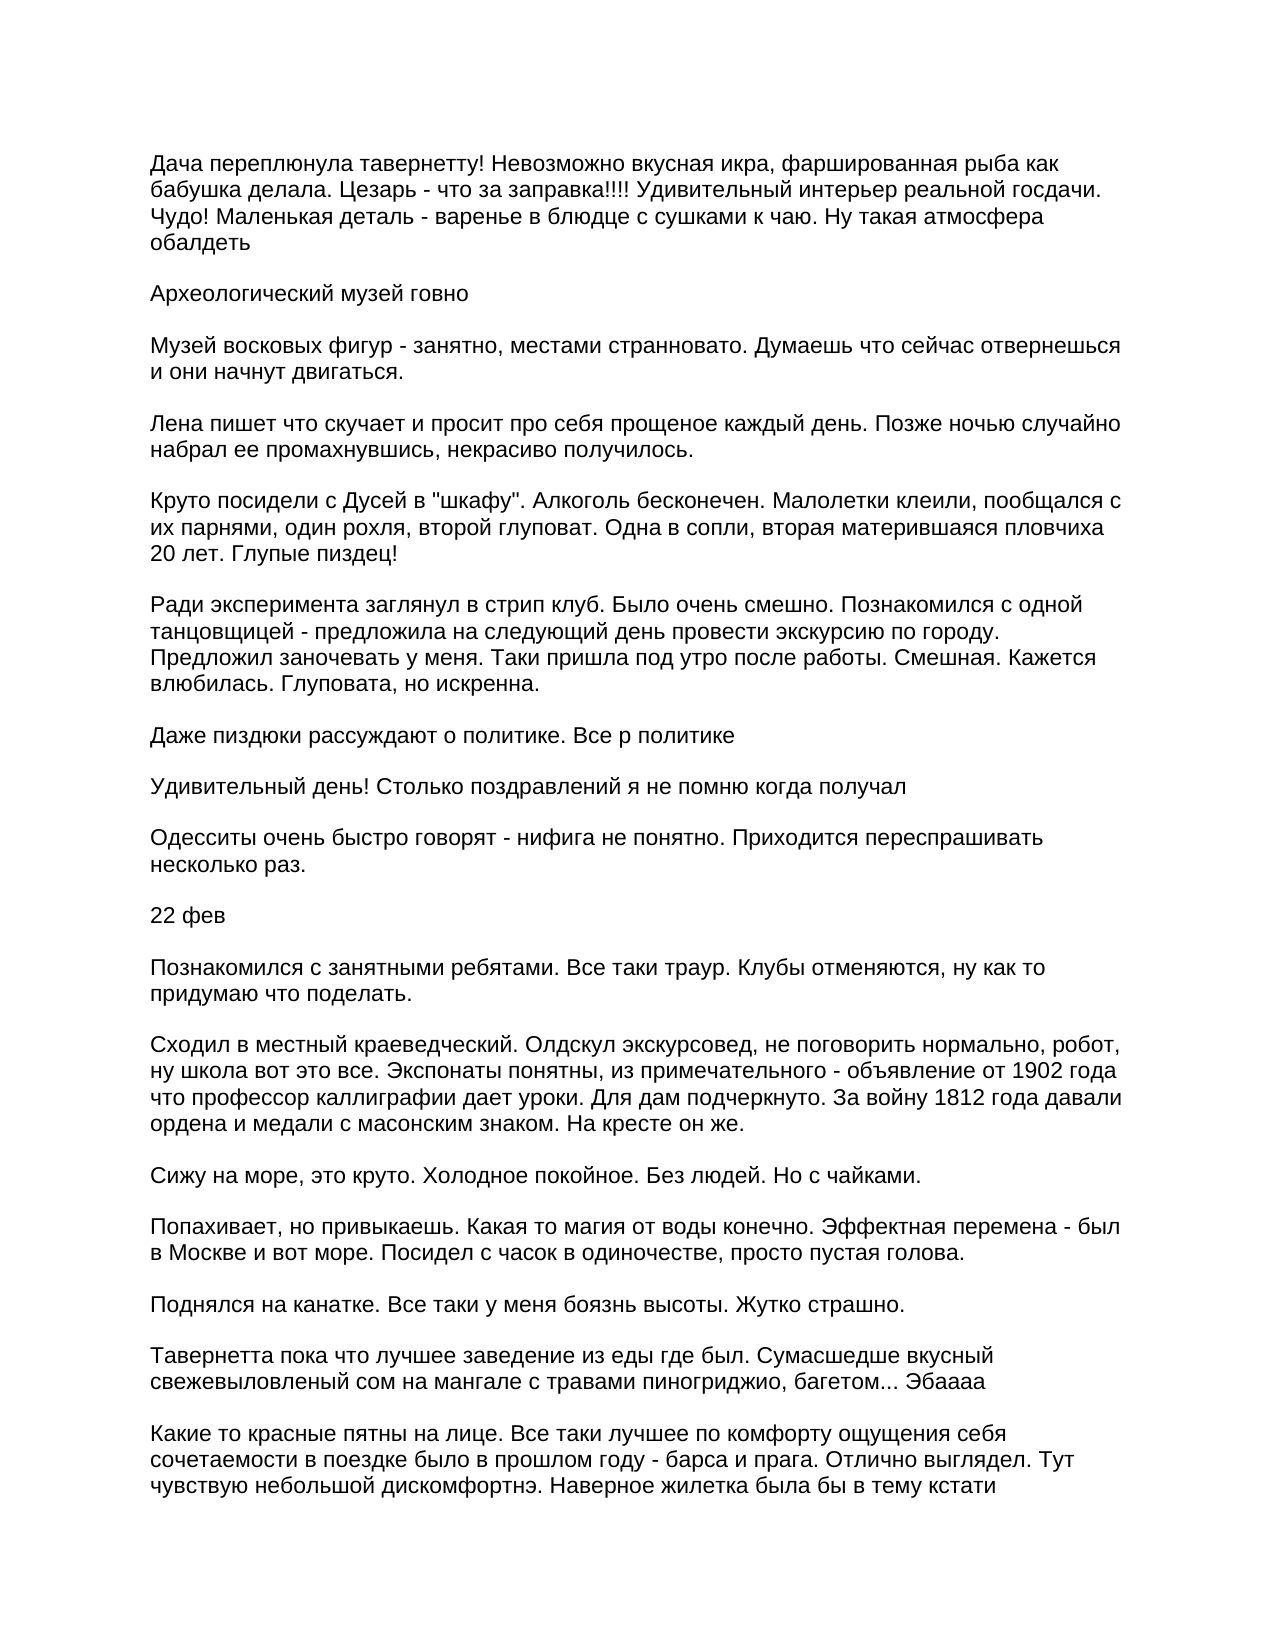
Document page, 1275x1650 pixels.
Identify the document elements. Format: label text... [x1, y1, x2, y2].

subtitle Дача переплюнула тавернетту! Невозможно вкусная икра, фаршированная рыба как бабушка делала. Цезарь - что за заправка!!!! Удивительный интерьер реальной госдачи. Чудо! Маленькая деталь - варенье в блюдце с сушками к чаю. Ну такая атмосфера обалдеть [150, 150, 1125, 255]
subtitle Познакомился с занятными ребятами. Все таки траур. Клубы отменяются, ну как то придумаю что поделать. [150, 953, 1125, 1006]
subtitle Сходил в местный краеведческий. Олдскул экскурсовед, не поговорить нормально, робот, ну школа вот это все. Экспонаты понятны, из примечательного - объявление от 1902 года что профессор каллиграфии дает уроки. Для дам подчеркнуто. За войну 1812 года давали ордена и медали с масонским знаком. На кресте он же. [150, 1031, 1125, 1137]
subtitle Одесситы очень быстро говорят - нифига не понятно. Приходится переспрашивать несколько раз. [150, 824, 1125, 877]
subtitle Лена пишет что скучает и просит про себя прощеное каждый день. Позже ночью случайно набрал ее промахнувшись, некрасиво получилось. [150, 409, 1125, 462]
subtitle Попахивает, но привыкаешь. Какая то магия от воды конечно. Эффектная перемена - был в Москве и вот море. Посидел с часок в одиночестве, просто пустая голова. [150, 1213, 1125, 1266]
subtitle Даже пиздюки рассуждают о политике. Все р политике [150, 722, 1125, 748]
subtitle Музей восковых фигур - занятно, местами странновато. Думаешь что сейчас отвернешься и они начнут двигаться. [150, 332, 1125, 384]
subtitle Ради эксперимента заглянул в стрип клуб. Было очень смешно. Познакомился с одной танцовщицей - предложила на следующий день провести экскурсию по городу. Предложил заночевать у меня. Таки пришла под утро после работы. Смешная. Кажется влюбилась. Глуповата, но искренна. [150, 591, 1125, 697]
subtitle Поднялся на канатке. Все таки у меня боязнь высоты. Жутко страшно. [150, 1291, 1125, 1317]
subtitle Круто посидели с Дусей в "шкафу". Алкоголь бесконечен. Малолетки клеили, пообщался с их парнями, один рохля, второй глуповат. Одна в сопли, вторая матерившаяся пловчиха 20 лет. Глупые пиздец! [150, 487, 1125, 566]
subtitle Удивительный день! Столько поздравлений я не помню когда получал [150, 773, 1125, 799]
subtitle Археологический музей говно [150, 280, 1125, 307]
subtitle Какие то красные пятны на лице. Все таки лучшее по комфорту ощущения себя сочетаемости в поездке было в прошлом году - барса и прага. Отлично выглядел. Тут чувствую небольшой дискомфортнэ. Наверное жилетка была бы в тему кстати [150, 1420, 1125, 1499]
subtitle 22 фев [150, 902, 1125, 928]
subtitle Тавернетта пока что лучшее заведение из еды где был. Сумасшедше вкусный свежевыловленый сом на мангале с травами пиногриджио, багетом... Эбаааа [150, 1342, 1125, 1395]
subtitle Сижу на море, это круто. Холодное покойное. Без людей. Но с чайками. [150, 1162, 1125, 1188]
